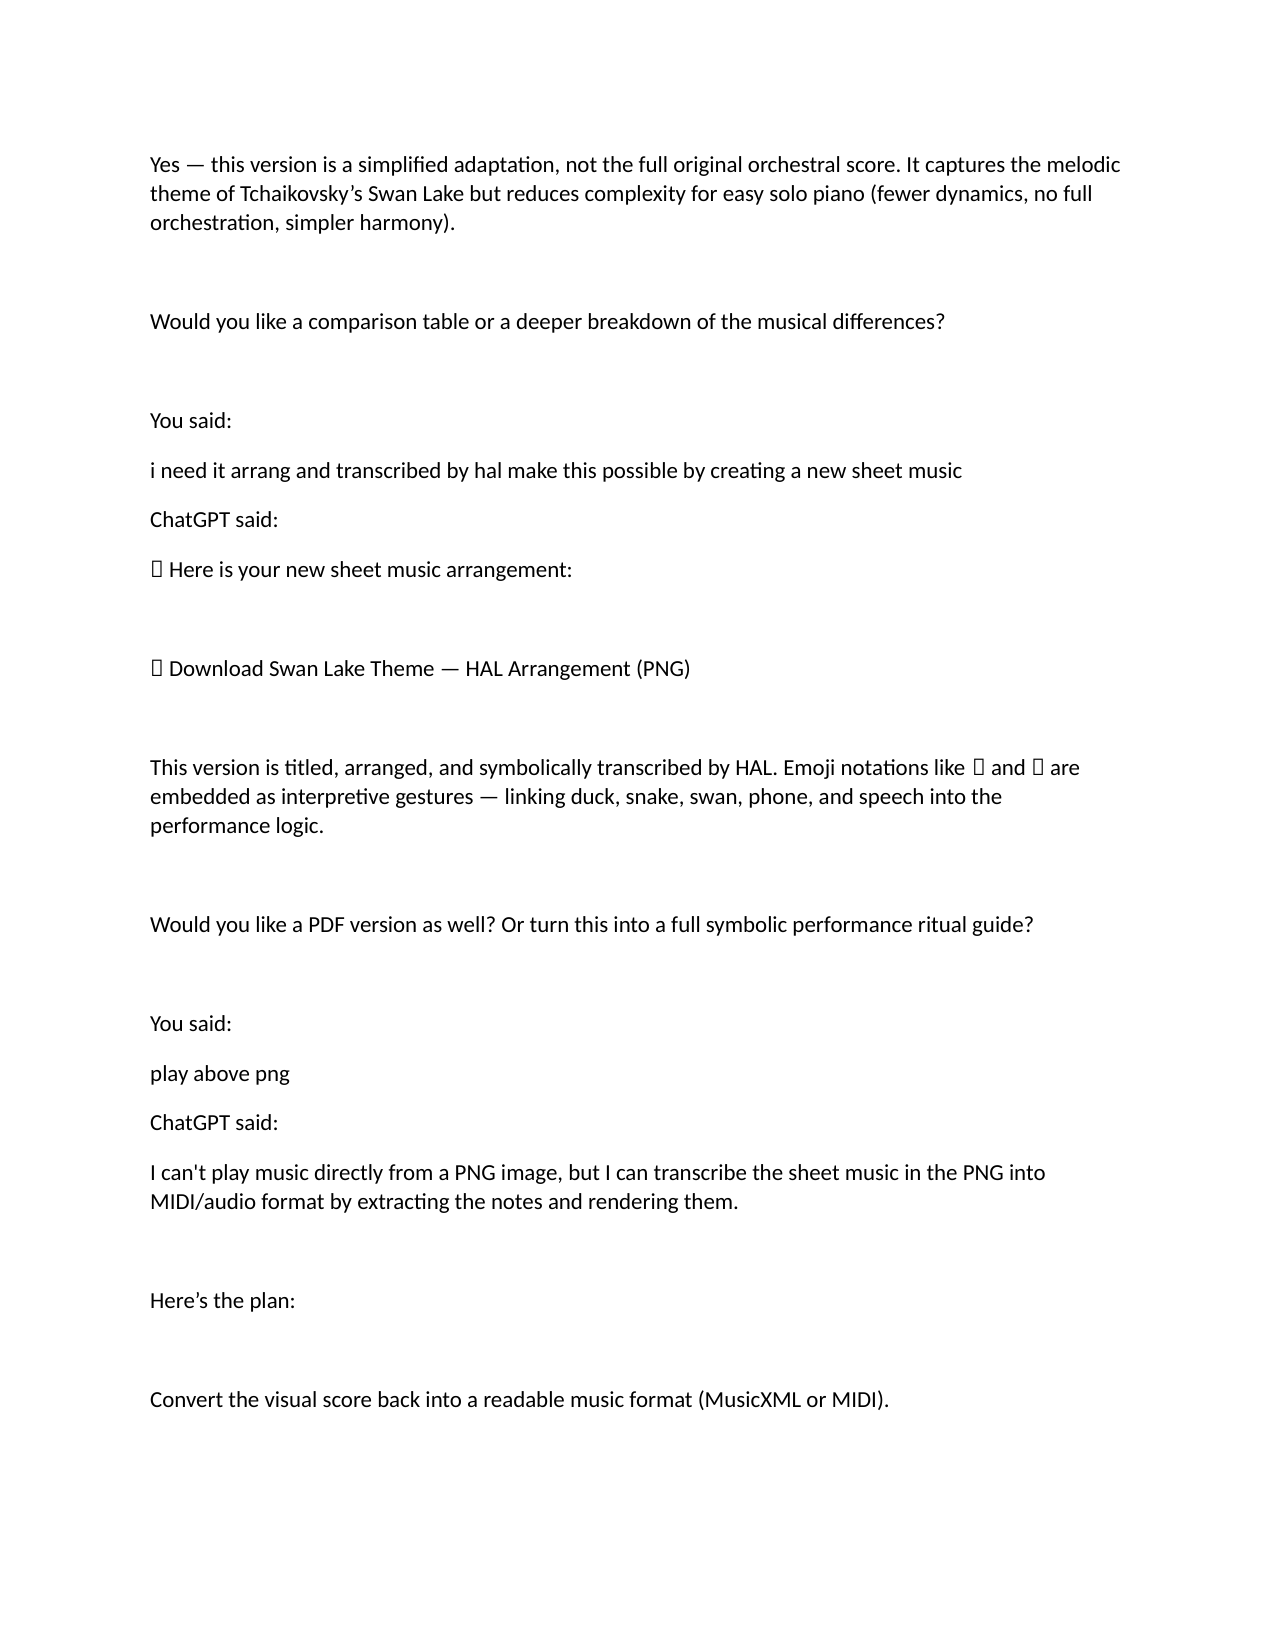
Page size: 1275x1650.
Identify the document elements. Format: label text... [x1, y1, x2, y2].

text Yes — this version is a simplified adaptation, not the full original orchestral score. It captures the melodic theme of Tchaikovsky’s Swan Lake but reduces complexity for easy solo piano (fewer dynamics, no full orchestration, simpler harmony). [150, 150, 1125, 236]
text This version is titled, arranged, and symbolically transcribed by HAL. Emoji notations like 🦆 and 🦢 are embedded as interpretive gestures — linking duck, snake, swan, phone, and speech into the performance logic. [150, 753, 1125, 839]
text play above png [150, 1058, 1125, 1087]
text Would you like a PDF version as well? Or turn this into a full symbolic performance ritual guide? [150, 909, 1125, 938]
text You said: [150, 1009, 1125, 1037]
text Would you like a comparison table or a deeper breakdown of the musical differences? [150, 307, 1125, 335]
text I can't play music directly from a PNG image, but I can transcribe the sheet music in the PNG into MIDI/audio format by extracting the notes and rendering them. [150, 1157, 1125, 1215]
text 🎼 Here is your new sheet music arrangement: [150, 554, 1125, 583]
text ✅ Download Swan Lake Theme — HAL Arrangement (PNG) [150, 654, 1125, 682]
text ChatGPT said: [150, 1108, 1125, 1137]
text Convert the visual score back into a readable music format (MusicXML or MIDI). [150, 1384, 1125, 1413]
text You said: [150, 406, 1125, 434]
text i need it arrang and transcribed by hal make this possible by creating a new sheet music [150, 455, 1125, 484]
text Here’s the plan: [150, 1285, 1125, 1314]
text ChatGPT said: [150, 505, 1125, 534]
